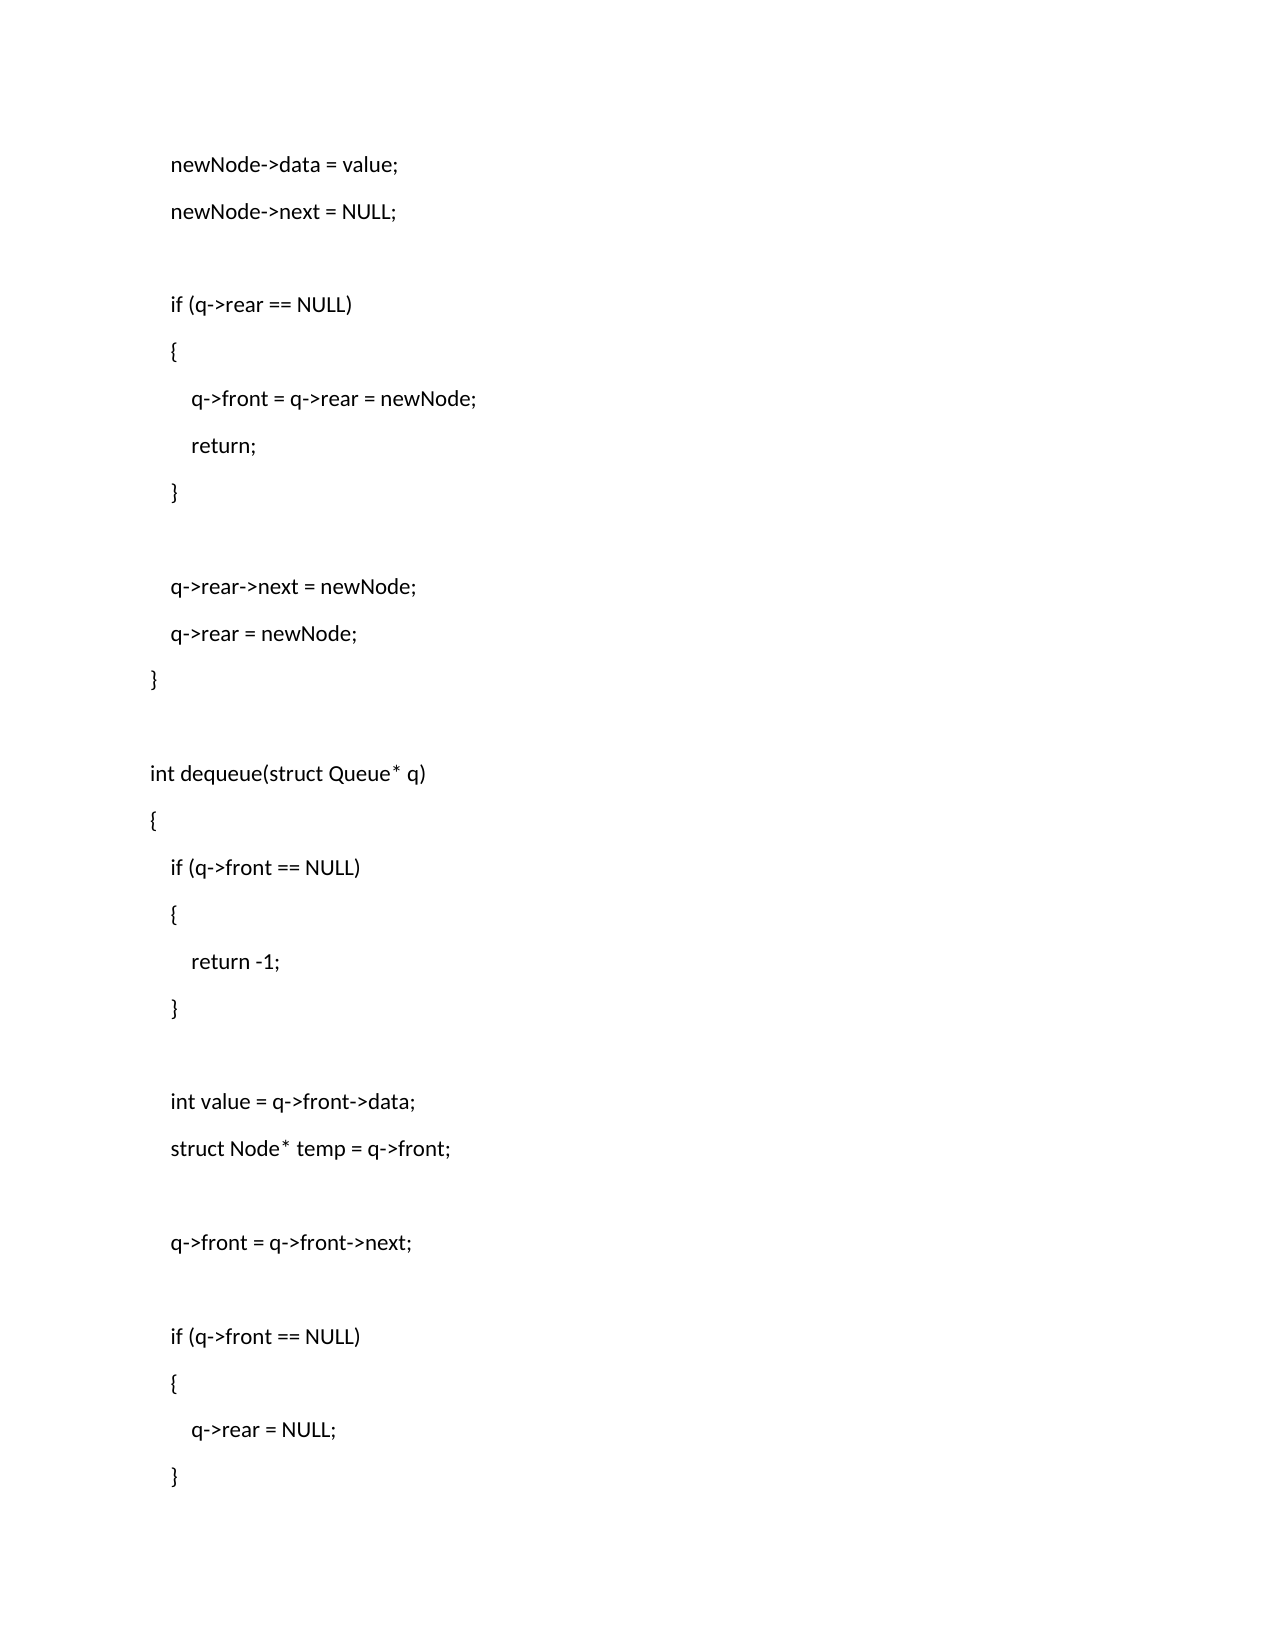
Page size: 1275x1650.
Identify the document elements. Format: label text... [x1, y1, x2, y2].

text { [150, 900, 1125, 928]
text if (q->front == NULL) [150, 1322, 1125, 1350]
text q->rear->next = newNode; [150, 572, 1125, 600]
text } [150, 994, 1125, 1022]
text return; [150, 431, 1125, 459]
text { [150, 337, 1125, 366]
text q->rear = newNode; [150, 619, 1125, 647]
text if (q->front == NULL) [150, 853, 1125, 881]
text q->front = q->rear = newNode; [150, 384, 1125, 412]
text return -1; [150, 947, 1125, 975]
text if (q->rear == NULL) [150, 291, 1125, 319]
text { [150, 1369, 1125, 1397]
text } [150, 666, 1125, 694]
text } [150, 1462, 1125, 1491]
text } [150, 478, 1125, 506]
text q->rear = NULL; [150, 1416, 1125, 1444]
text newNode->data = value; [150, 150, 1125, 178]
text int dequeue(struct Queue* q) [150, 759, 1125, 787]
text { [150, 806, 1125, 834]
text struct Node* temp = q->front; [150, 1134, 1125, 1162]
text newNode->next = NULL; [150, 197, 1125, 225]
text int value = q->front->data; [150, 1087, 1125, 1116]
text q->front = q->front->next; [150, 1228, 1125, 1256]
